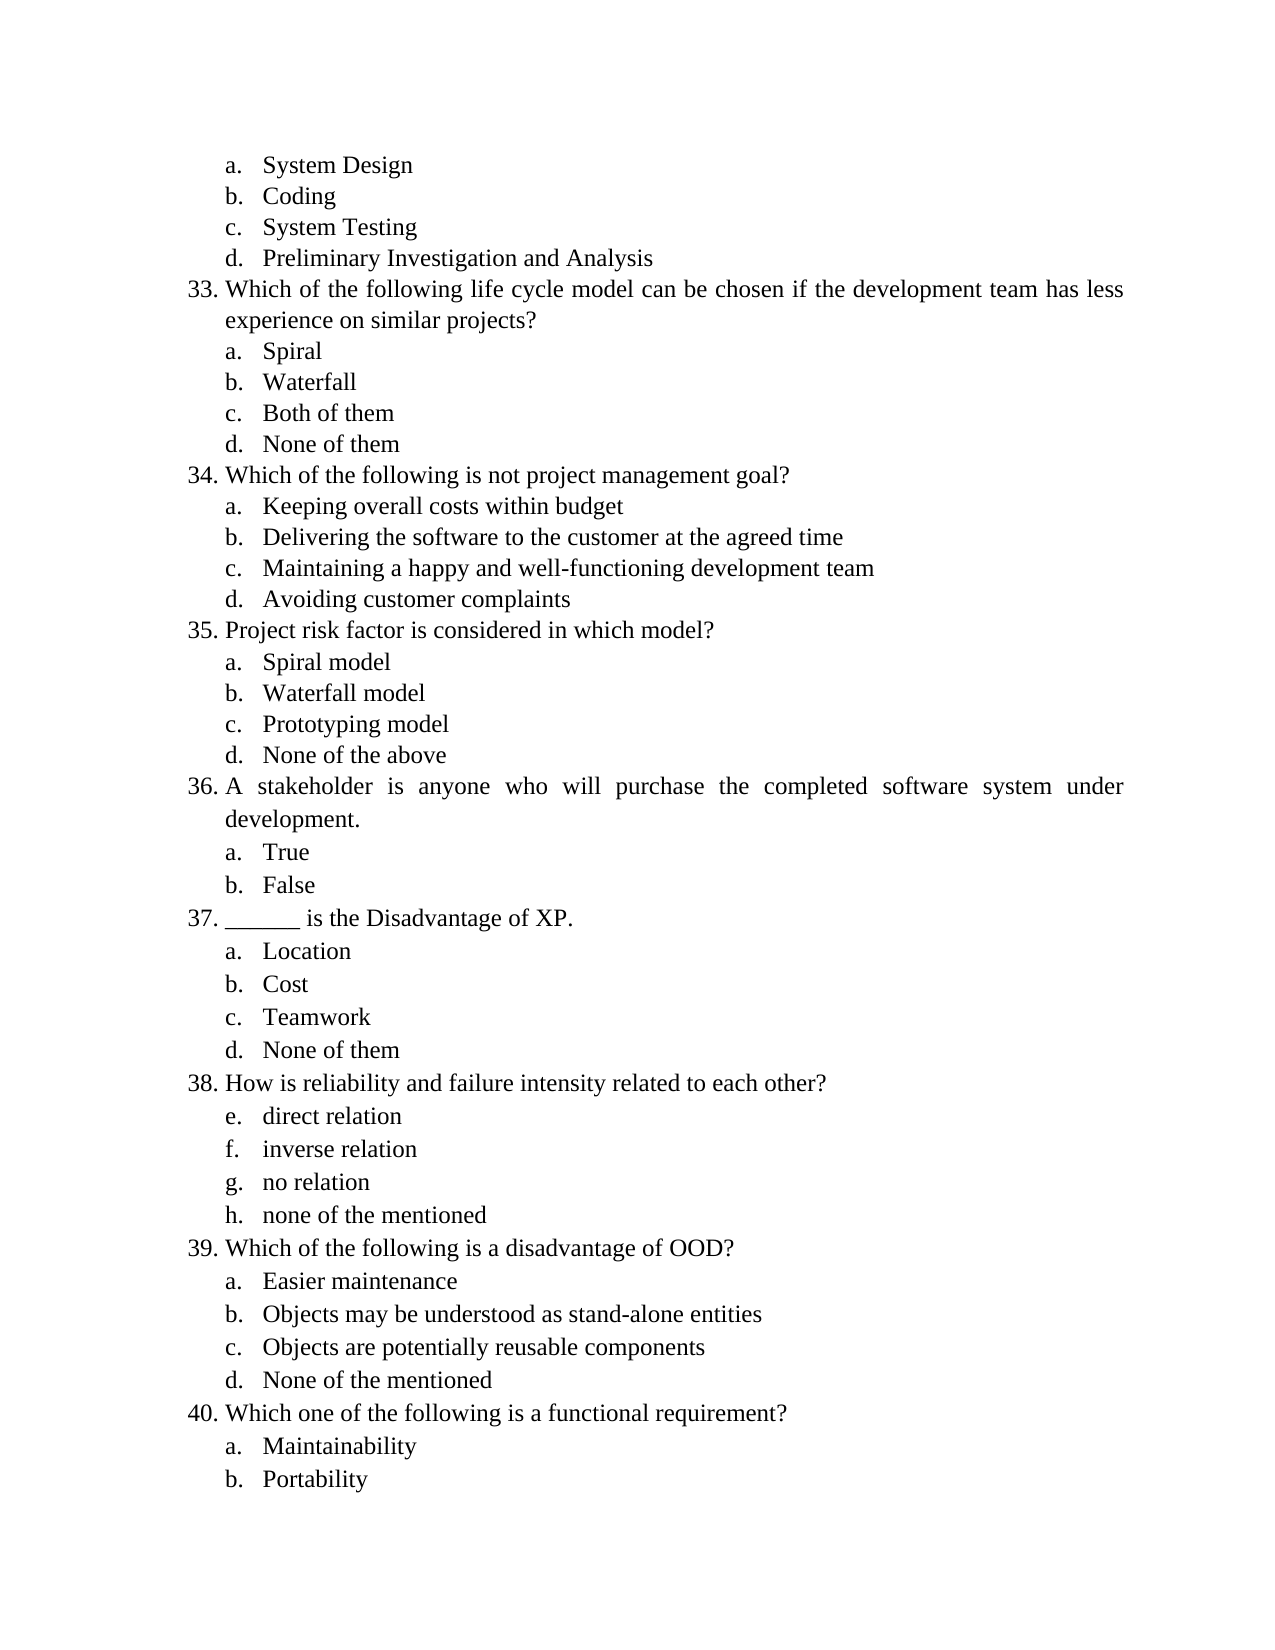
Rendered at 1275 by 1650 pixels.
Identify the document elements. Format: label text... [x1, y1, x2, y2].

list Which of the following is not project management goal? [187, 460, 1125, 489]
list Keeping overall costs within budget [225, 491, 1125, 520]
list System Design [225, 150, 1125, 179]
list Portability [225, 1464, 1125, 1493]
list Waterfall model [225, 678, 1125, 706]
list None of the mentioned [225, 1365, 1125, 1394]
list Prototyping model [225, 709, 1125, 737]
list inverse relation [225, 1134, 1125, 1163]
list Objects are potentially reusable components [225, 1332, 1125, 1361]
list Location [225, 936, 1125, 965]
list direct relation [225, 1101, 1125, 1130]
list Waterfall [225, 367, 1125, 396]
list False [225, 870, 1125, 899]
list none of the mentioned [225, 1200, 1125, 1229]
list None of the above [225, 740, 1125, 768]
list Maintaining a happy and well-functioning development team [225, 553, 1125, 582]
list Which of the following is a disadvantage of OOD? [187, 1233, 1125, 1262]
list Teamwork [225, 1002, 1125, 1031]
list True [225, 837, 1125, 866]
list Maintainability [225, 1431, 1125, 1460]
list None of them [225, 1035, 1125, 1064]
list Objects may be understood as stand-alone entities [225, 1299, 1125, 1328]
list Which one of the following is a functional requirement? [187, 1398, 1125, 1427]
list Easier maintenance [225, 1266, 1125, 1295]
list Which of the following life cycle model can be chosen if the development team has less experience on similar projects? [187, 274, 1125, 334]
list Delivering the software to the customer at the agreed time [225, 522, 1125, 551]
list Preliminary Investigation and Analysis [225, 243, 1125, 272]
list Cost [225, 969, 1125, 998]
list Coding [225, 181, 1125, 210]
list ______ is the Disadvantage of XP. [187, 903, 1125, 932]
list Project risk factor is considered in which model? [187, 616, 1125, 644]
list Avoiding customer complaints [225, 584, 1125, 613]
list System Testing [225, 212, 1125, 241]
list None of them [225, 429, 1125, 458]
list How is reliability and failure intensity related to each other? [187, 1068, 1125, 1097]
list no relation [225, 1167, 1125, 1196]
list Spiral [225, 336, 1125, 365]
list Both of them [225, 398, 1125, 427]
list A stakeholder is anyone who will purchase the completed software system under development. [187, 771, 1125, 833]
list Spiral model [225, 647, 1125, 675]
